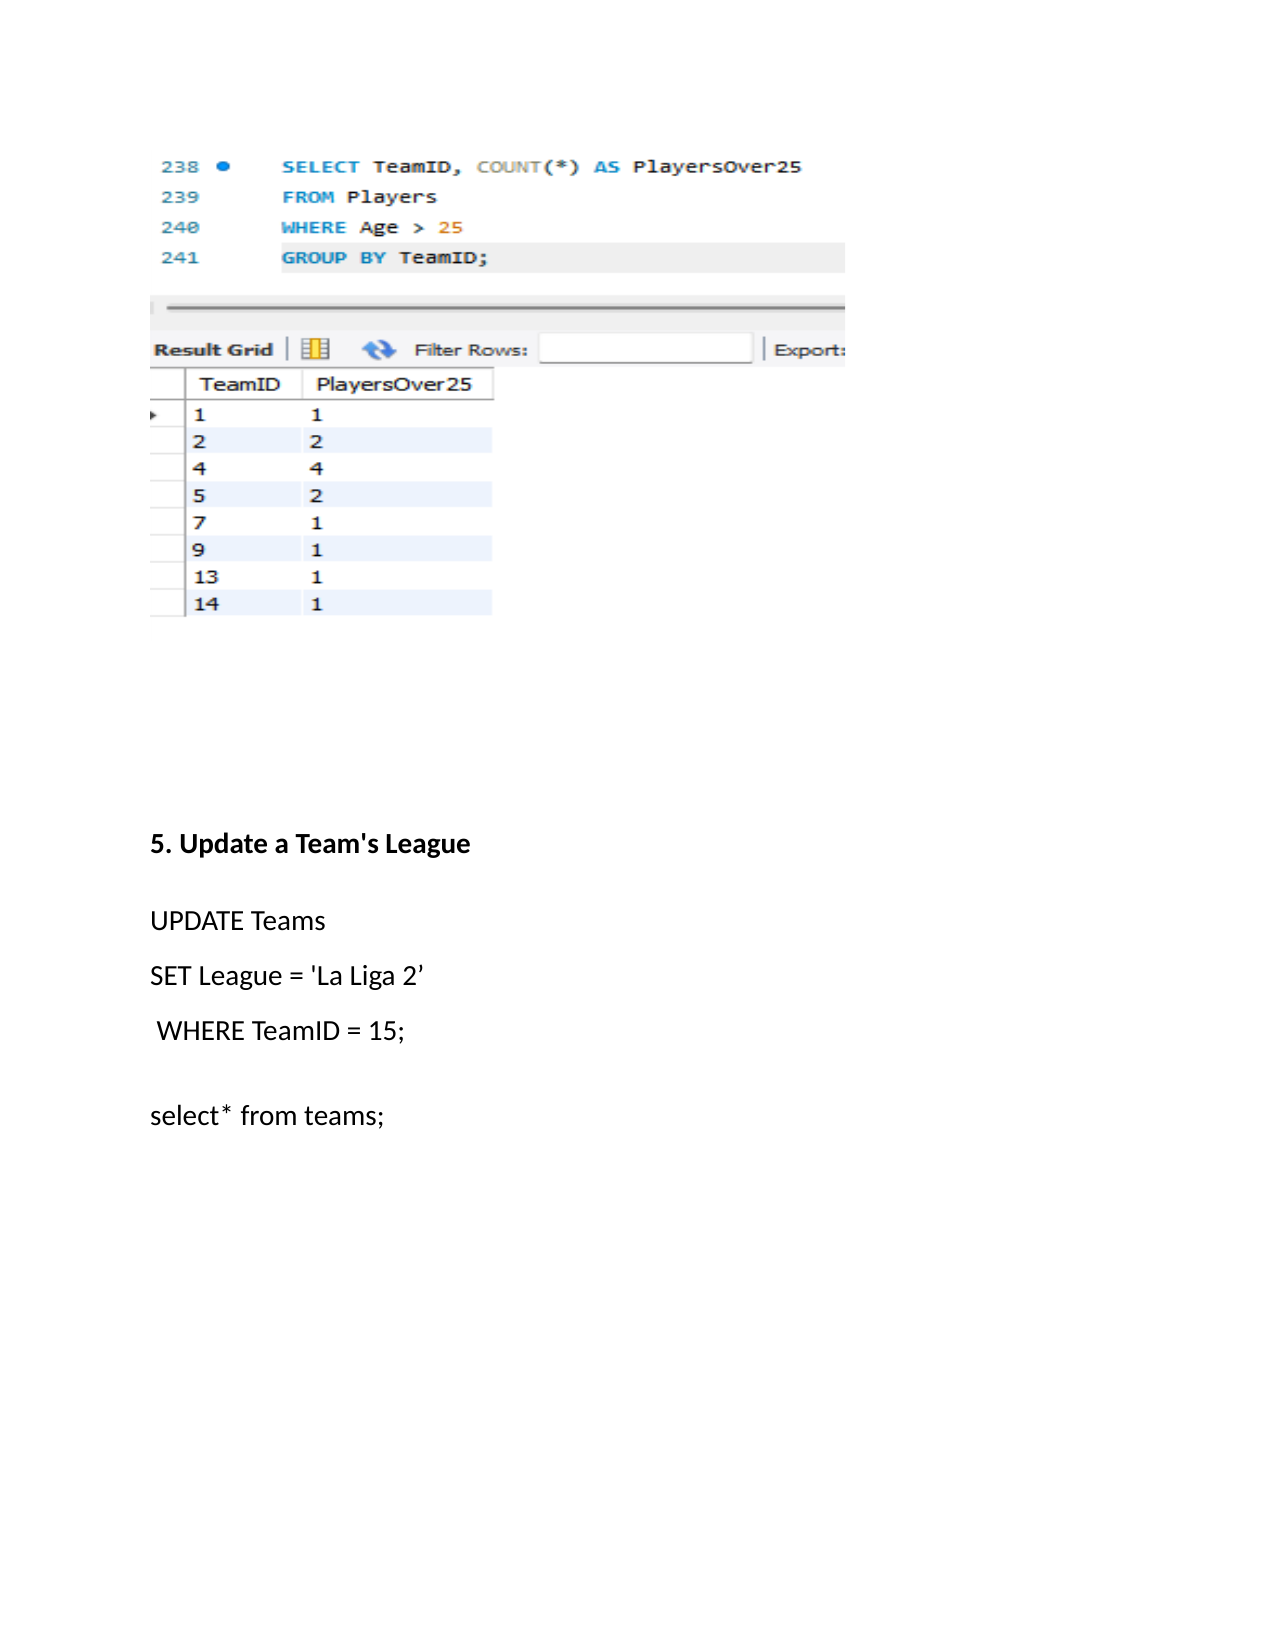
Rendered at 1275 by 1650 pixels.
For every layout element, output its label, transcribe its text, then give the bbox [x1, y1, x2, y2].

text SET League = 'La Liga 2’ [150, 957, 1125, 992]
text WHERE TeamID = 15; [150, 1012, 1125, 1078]
text select* from teams; [150, 1097, 1125, 1132]
text 5. Update a Team's League UPDATE Teams [150, 825, 1125, 937]
picture [150, 150, 846, 641]
